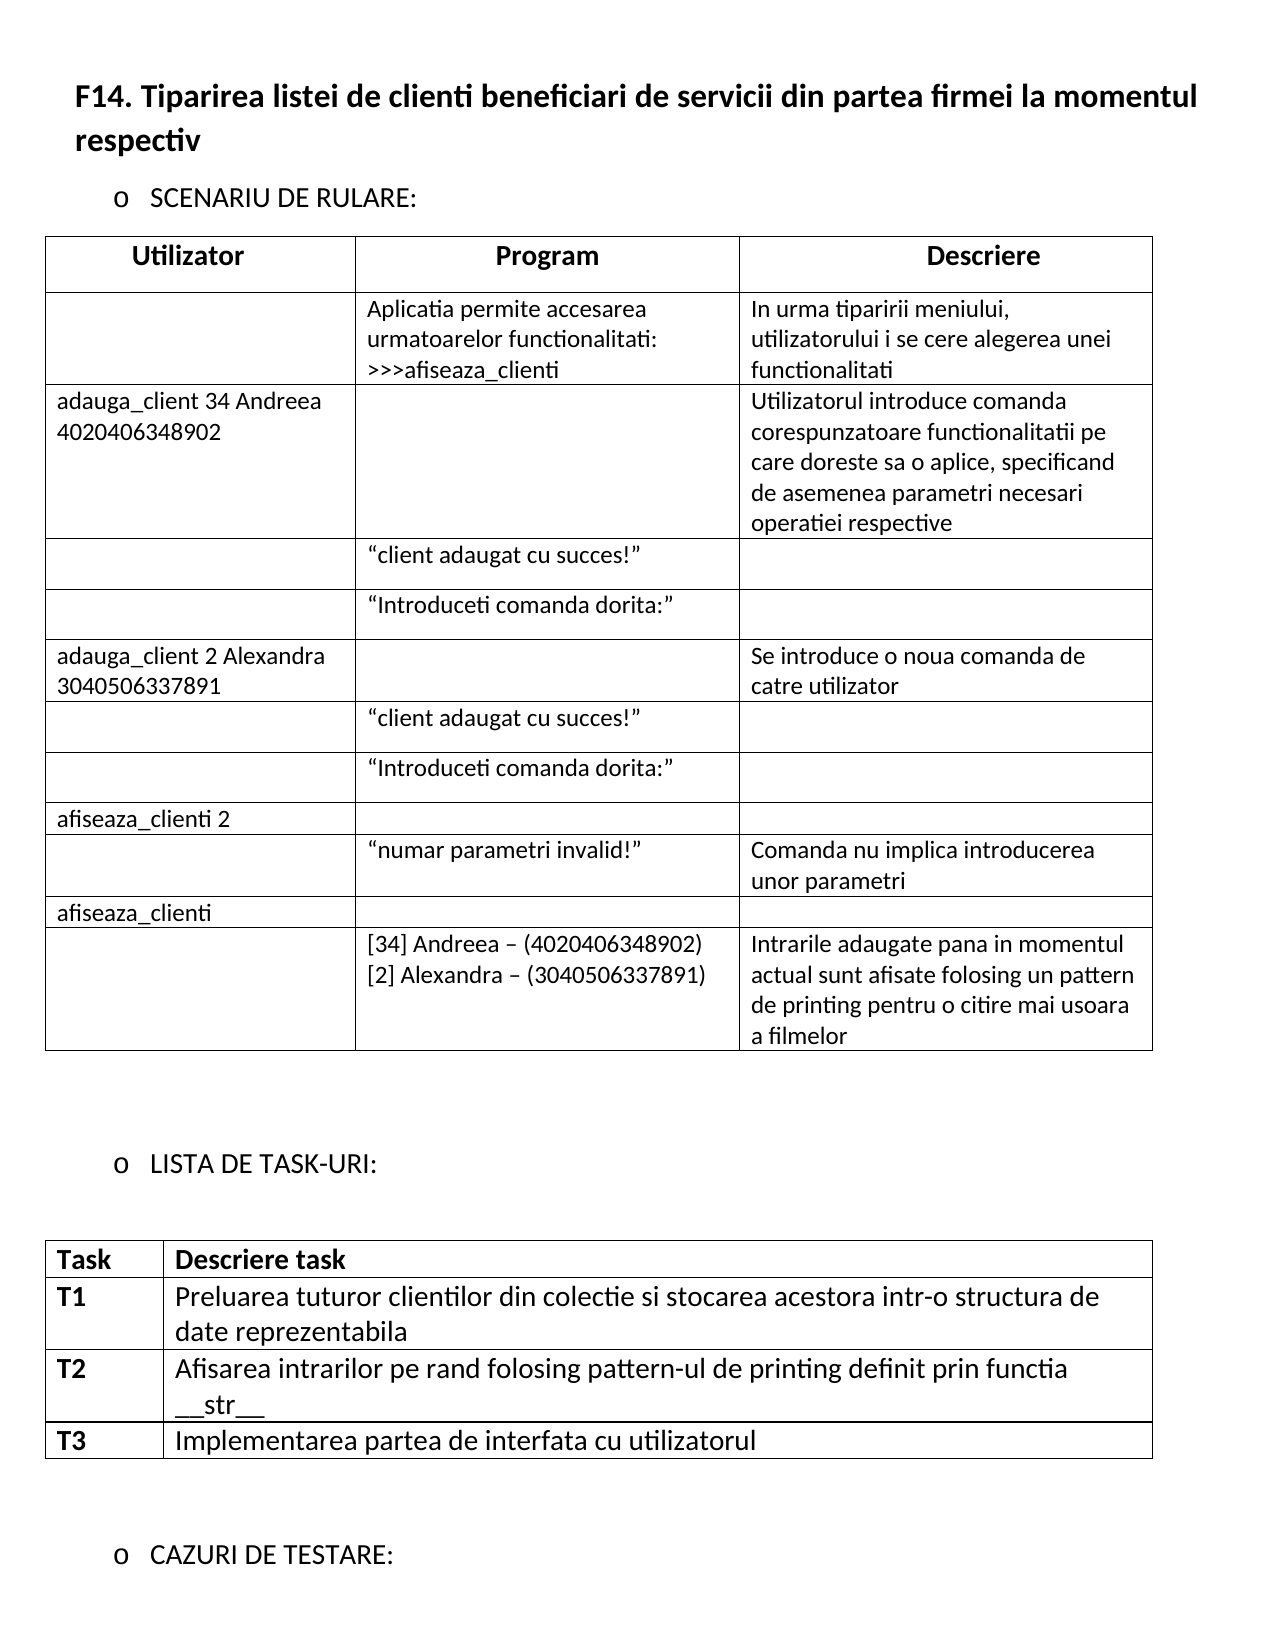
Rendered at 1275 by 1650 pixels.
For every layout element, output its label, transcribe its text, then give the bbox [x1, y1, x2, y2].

table_cell [46, 590, 355, 639]
table_cell adauga_client 2 Alexandra 3040506337891 [46, 640, 355, 701]
table_cell [46, 753, 355, 802]
list SCENARIU DE RULARE: [112, 179, 1200, 217]
table_cell [46, 702, 355, 752]
table_cell afiseaza_clienti [46, 897, 355, 927]
table_cell “client adaugat cu succes!” [356, 702, 739, 752]
table_cell [740, 803, 1152, 834]
table_cell Afisarea intrarilor pe rand folosing pattern-ul de printing definit prin functia __str__ [164, 1350, 1152, 1421]
table_cell “Introduceti comanda dorita:” [356, 590, 739, 639]
table_cell Utilizatorul introduce comanda corespunzatoare functionalitatii pe care doreste sa o aplice, specificand de asemenea parametri necesari operatiei respective [740, 385, 1152, 538]
table_cell [740, 702, 1152, 752]
table_cell [740, 539, 1152, 588]
list LISTA DE TASK-URI: [112, 1145, 1200, 1182]
table_cell “client adaugat cu succes!” [356, 539, 739, 588]
table_cell Preluarea tuturor clientilor din colectie si stocarea acestora intr-o structura de date reprezentabila [164, 1278, 1152, 1349]
table_cell [740, 897, 1152, 927]
table_cell [740, 590, 1152, 639]
table_cell [356, 385, 739, 538]
table_cell [46, 293, 355, 384]
table_header Program [356, 237, 739, 292]
table_cell adauga_client 34 Andreea 4020406348902 [46, 385, 355, 538]
table_cell Comanda nu implica introducerea unor parametri [740, 835, 1152, 896]
table_cell [46, 539, 355, 588]
table_header Utilizator [46, 237, 355, 292]
table_cell T2 [46, 1350, 163, 1421]
list CAZURI DE TESTARE: [112, 1536, 1200, 1573]
table_header Task [46, 1241, 163, 1277]
table_cell Implementarea partea de interfata cu utilizatorul [164, 1423, 1152, 1458]
table_cell In urma tiparirii meniului, utilizatorului i se cere alegerea unei functionalitati [740, 293, 1152, 384]
table_cell [34] Andreea – (4020406348902) [2] Alexandra – (3040506337891) [356, 928, 739, 1050]
table_cell T1 [46, 1278, 163, 1349]
table_cell Intrarile adaugate pana in momentul actual sunt afisate folosing un pattern de printing pentru o citire mai usoara a filmelor [740, 928, 1152, 1050]
table_cell afiseaza_clienti 2 [46, 803, 355, 834]
table_cell [356, 897, 739, 927]
table_cell [46, 928, 355, 1050]
table_cell Se introduce o noua comanda de catre utilizator [740, 640, 1152, 701]
table_cell “numar parametri invalid!” [356, 835, 739, 896]
text F14. Tiparirea listei de clienti beneficiari de servicii din partea firmei la momentul respectiv [75, 75, 1200, 160]
table_header Descriere task [164, 1241, 1152, 1277]
table_cell T3 [46, 1423, 163, 1458]
table_cell “Introduceti comanda dorita:” [356, 753, 739, 802]
table_cell Aplicatia permite accesarea urmatoarelor functionalitati: >>>afiseaza_clienti [356, 293, 739, 384]
table_header Descriere [740, 237, 1152, 292]
table_cell [46, 835, 355, 896]
table_cell [356, 640, 739, 701]
table_cell [740, 753, 1152, 802]
table_cell [356, 803, 739, 834]
